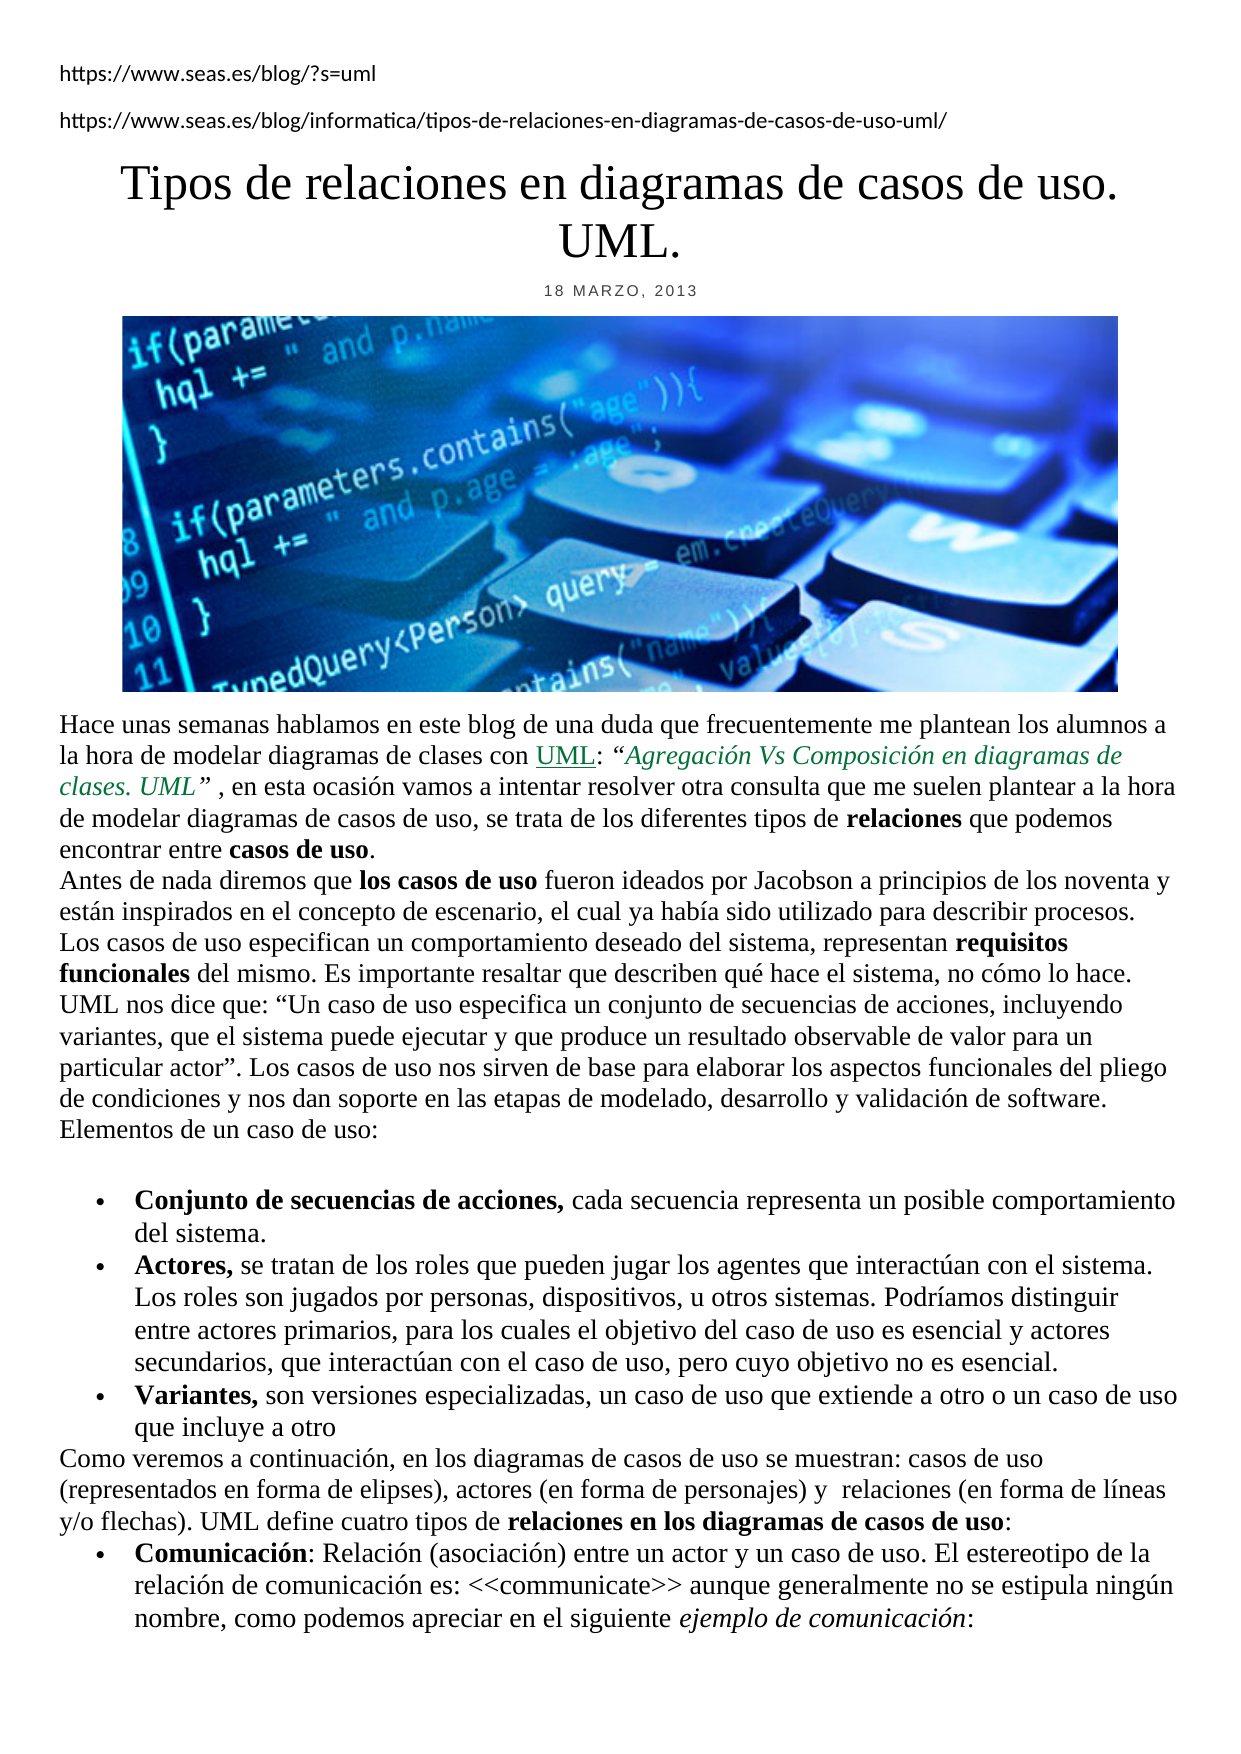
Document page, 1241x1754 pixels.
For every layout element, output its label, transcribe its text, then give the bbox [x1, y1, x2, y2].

list Comunicación: Relación (asociación) entre un actor y un caso de uso. El estereotipo de la relación de comunicación es: <<communicate>> aunque generalmente no se estipula ningún nombre, como podemos apreciar en el siguiente ejemplo de comunicación: [97, 1536, 1181, 1633]
list Conjunto de secuencias de acciones, cada secuencia representa un posible comportamiento del sistema. [97, 1183, 1181, 1248]
text https://www.seas.es/blog/informatica/tipos-de-relaciones-en-diagramas-de-casos-de-uso-uml/ [59, 106, 1181, 134]
text Tipos de relaciones en diagramas de casos de uso. UML. [59, 153, 1181, 268]
picture [122, 316, 1118, 692]
text Como veremos a continuación, en los diagramas de casos de uso se muestran: casos de uso (representados en forma de elipses), actores (en forma de personajes) y relaciones (en forma de líneas y/o flechas). UML define cuatro tipos de relaciones en los diagramas de casos de uso: [59, 1442, 1181, 1536]
text https://www.seas.es/blog/?s=uml [59, 59, 1181, 87]
picture [135, 575, 142, 585]
picture [122, 443, 185, 692]
text 18 MARZO, 2013 [59, 282, 1181, 300]
list Actores, se tratan de los roles que pueden jugar los agentes que interactúan con el sistema. Los roles son jugados por personas, dispositivos, u otros sistemas. Podríamos distinguir entre actores primarios, para los cuales el objetivo del caso de uso es esencial y actores secundarios, que interactúan con el caso de uso, pero cuyo objetivo no es esencial. [97, 1248, 1181, 1378]
picture [122, 409, 193, 692]
text Hace unas semanas hablamos en este blog de una duda que frecuentemente me plantean los alumnos a la hora de modelar diagramas de clases con UML: “Agregación Vs Composición en diagramas de clases. UML” , en esta ocasión vamos a intentar resolver otra consulta que me suelen plantear a la hora de modelar diagramas de casos de uso, se trata de los diferentes tipos de relaciones que podemos encontrar entre casos de uso. [59, 708, 1181, 864]
text Antes de nada diremos que los casos de uso fueron ideados por Jacobson a principios de los noventa y están inspirados en el concepto de escenario, el cual ya había sido utilizado para describir procesos. Los casos de uso especifican un comportamiento deseado del sistema, representan requisitos funcionales del mismo. Es importante resaltar que describen qué hace el sistema, no cómo lo hace. UML nos dice que: “Un caso de uso especifica un conjunto de secuencias de acciones, incluyendo variantes, que el sistema puede ejecutar y que produce un resultado observable de valor para un particular actor”. Los casos de uso nos sirven de base para elaborar los aspectos funcionales del pliego de condiciones y nos dan soporte en las etapas de modelado, desarrollo y validación de software. [59, 864, 1181, 1113]
list Variantes, son versiones especializadas, un caso de uso que extiende a otro o un caso de uso que incluye a otro [97, 1378, 1181, 1442]
text Elementos de un caso de uso: [59, 1113, 1181, 1144]
